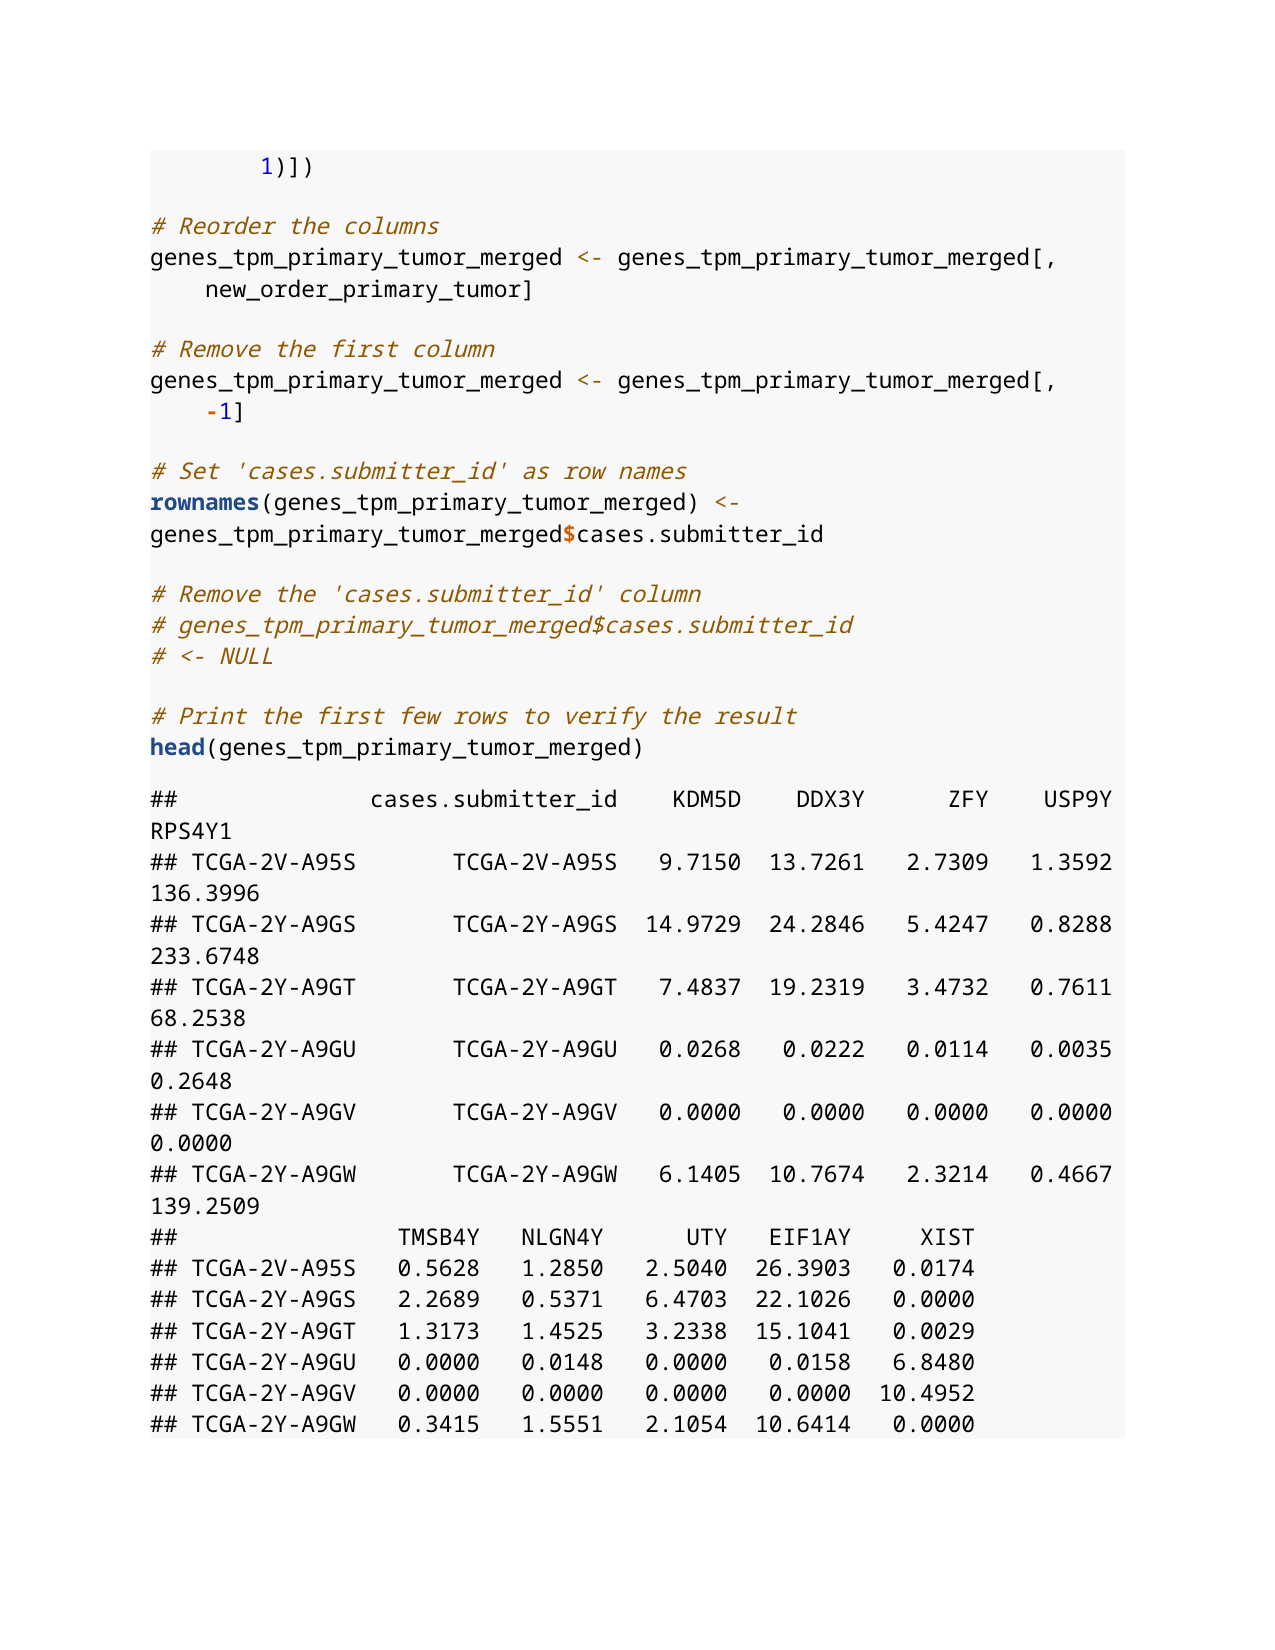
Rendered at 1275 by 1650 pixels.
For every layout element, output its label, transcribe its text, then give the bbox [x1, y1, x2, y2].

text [150, 150, 1125, 762]
text ## cases.submitter_id KDM5D DDX3Y ZFY USP9Y RPS4Y1 ## TCGA-2V-A95S TCGA-2V-A95S 9.7150 13.7261 2.7309 1.3592 136.3996 ## TCGA-2Y-A9GS TCGA-2Y-A9GS 14.9729 24.2846 5.4247 0.8288 233.6748 ## TCGA-2Y-A9GT TCGA-2Y-A9GT 7.4837 19.2319 3.4732 0.7611 68.2538 ## TCGA-2Y-A9GU TCGA-2Y-A9GU 0.0268 0.0222 0.0114 0.0035 0.2648 ## TCGA-2Y-A9GV TCGA-2Y-A9GV 0.0000 0.0000 0.0000 0.0000 0.0000 ## TCGA-2Y-A9GW TCGA-2Y-A9GW 6.1405 10.7674 2.3214 0.4667 139.2509 ## TMSB4Y NLGN4Y UTY EIF1AY XIST ## TCGA-2V-A95S 0.5628 1.2850 2.5040 26.3903 0.0174 ## TCGA-2Y-A9GS 2.2689 0.5371 6.4703 22.1026 0.0000 ## TCGA-2Y-A9GT 1.3173 1.4525 3.2338 15.1041 0.0029 ## TCGA-2Y-A9GU 0.0000 0.0148 0.0000 0.0158 6.8480 ## TCGA-2Y-A9GV 0.0000 0.0000 0.0000 0.0000 10.4952 ## TCGA-2Y-A9GW 0.3415 1.5551 2.1054 10.6414 0.0000 [150, 783, 1125, 1439]
